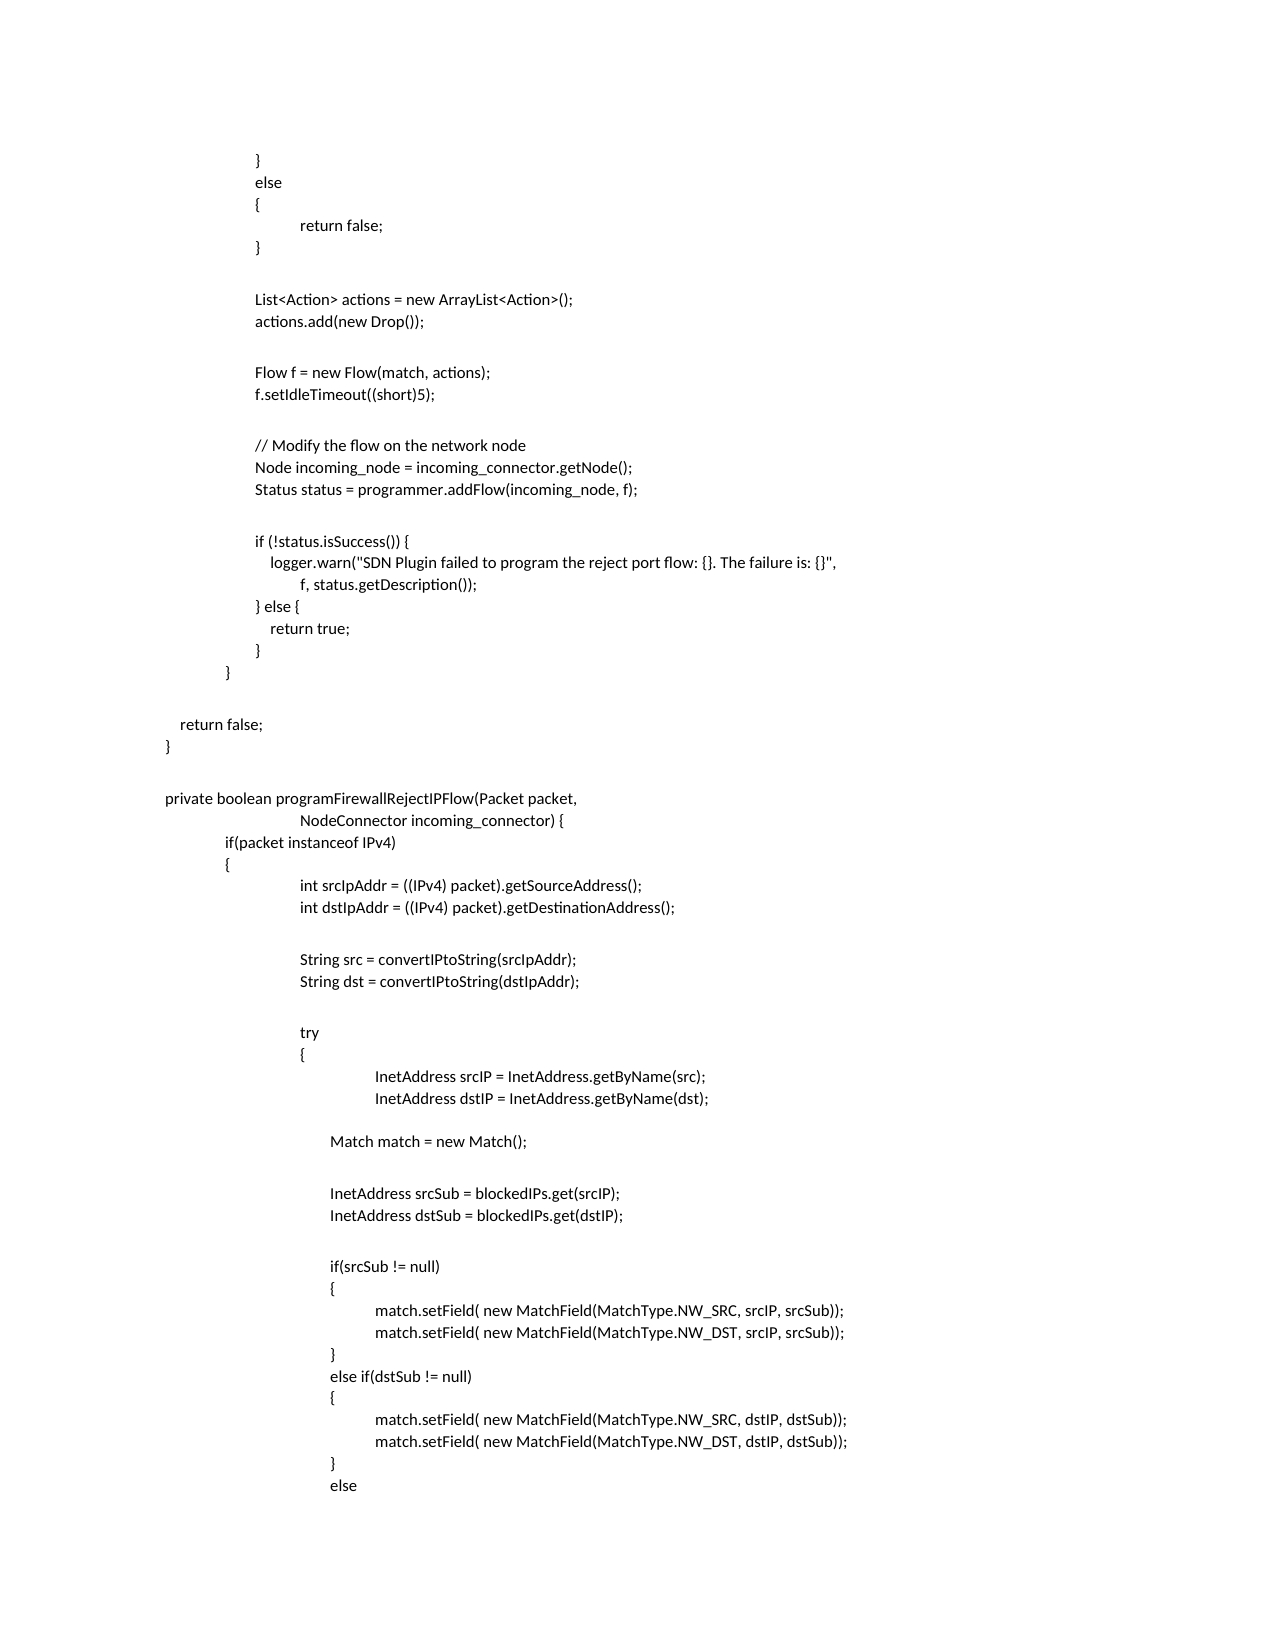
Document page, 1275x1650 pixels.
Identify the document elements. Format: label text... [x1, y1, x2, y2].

text f, status.getDescription()); [150, 574, 1125, 595]
text int srcIpAddr = ((IPv4) packet).getSourceAddress(); [150, 876, 1125, 896]
text { [150, 194, 1125, 214]
text NodeConnector incoming_connector) { [150, 810, 1125, 830]
text if(packet instanceof IPv4) [150, 832, 1125, 852]
text InetAddress srcIP = InetAddress.getByName(src); [150, 1066, 1125, 1086]
text return false; [150, 714, 1125, 734]
text String dst = convertIPtoString(dstIpAddr); [150, 971, 1125, 991]
text } [150, 237, 1125, 258]
text if (!status.isSuccess()) { [150, 531, 1125, 551]
text Flow f = new Flow(match, actions); [150, 362, 1125, 383]
text int dstIpAddr = ((IPv4) packet).getDestinationAddress(); [150, 897, 1125, 918]
text { [150, 1388, 1125, 1408]
text InetAddress dstSub = blockedIPs.get(dstIP); [150, 1205, 1125, 1225]
text match.setField( new MatchField(MatchType.NW_SRC, srcIP, srcSub)); [150, 1300, 1125, 1321]
text logger.warn("SDN Plugin failed to program the reject port flow: {}. The failure is: {}", [150, 553, 1125, 573]
text else [150, 1475, 1125, 1496]
text match.setField( new MatchField(MatchType.NW_DST, dstIP, dstSub)); [150, 1431, 1125, 1452]
text // Modify the flow on the network node [150, 436, 1125, 456]
text } [150, 1344, 1125, 1364]
text InetAddress srcSub = blockedIPs.get(srcIP); [150, 1183, 1125, 1203]
text } else { [150, 596, 1125, 617]
text return false; [150, 216, 1125, 236]
text } [150, 736, 1125, 756]
text List<Action> actions = new ArrayList<Action>(); [150, 289, 1125, 309]
text if(srcSub != null) [150, 1256, 1125, 1277]
text } [150, 1453, 1125, 1474]
text String src = convertIPtoString(srcIpAddr); [150, 949, 1125, 969]
text else if(dstSub != null) [150, 1366, 1125, 1386]
text InetAddress dstIP = InetAddress.getByName(dst); [150, 1088, 1125, 1108]
text try [150, 1022, 1125, 1043]
text Match match = new Match(); [150, 1132, 1125, 1152]
text Node incoming_node = incoming_connector.getNode(); [150, 457, 1125, 478]
text { [150, 854, 1125, 874]
text } [150, 662, 1125, 682]
text } [150, 640, 1125, 661]
text { [150, 1278, 1125, 1299]
text Status status = programmer.addFlow(incoming_node, f); [150, 479, 1125, 500]
text else [150, 172, 1125, 192]
text actions.add(new Drop()); [150, 311, 1125, 331]
text match.setField( new MatchField(MatchType.NW_DST, srcIP, srcSub)); [150, 1322, 1125, 1342]
text match.setField( new MatchField(MatchType.NW_SRC, dstIP, dstSub)); [150, 1409, 1125, 1430]
text { [150, 1044, 1125, 1064]
text private boolean programFirewallRejectIPFlow(Packet packet, [150, 788, 1125, 808]
text f.setIdleTimeout((short)5); [150, 384, 1125, 404]
text } [150, 150, 1125, 170]
text return true; [150, 618, 1125, 639]
